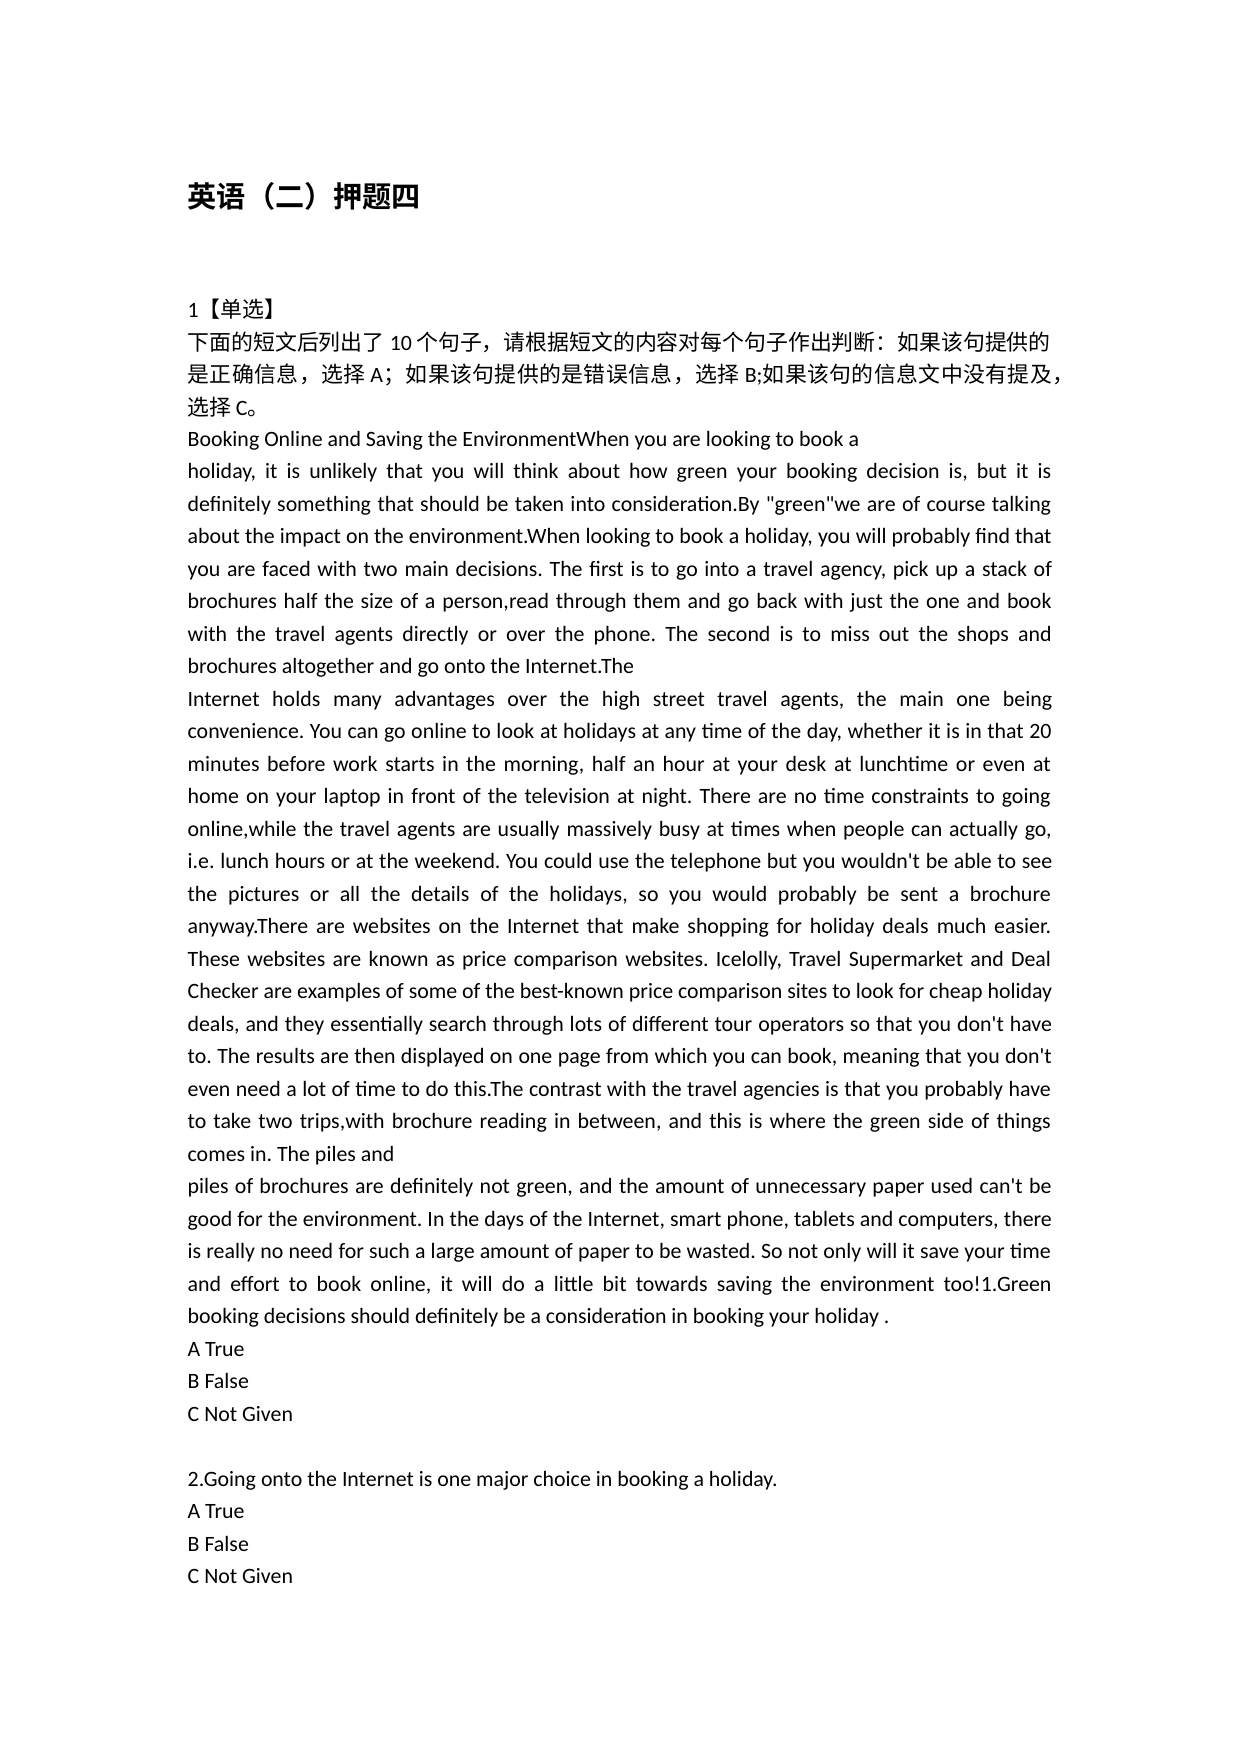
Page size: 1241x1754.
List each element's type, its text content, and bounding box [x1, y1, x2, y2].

text holiday, it is unlikely that you will think about how green your booking decision is, but it is definitely something that should be taken into consideration.By "green"we are of course talking about the impact on the environment.When looking to book a holiday, you will probably find that you are faced with two main decisions. The first is to go into a travel agency, pick up a stack of brochures half the size of a person,read through them and go back with just the one and book with the travel agents directly or over the phone. The second is to miss out the shops and brochures altogether and go onto the Internet.The [187, 454, 1053, 682]
text 下面的短文后列出了10个句子，请根据短文的内容对每个句子作出判断：如果该句提供的是正确信息，选择A；如果该句提供的是错误信息，选择B;如果该句的信息文中没有提及，选择C。 [187, 324, 1053, 422]
text Booking Online and Saving the EnvironmentWhen you are looking to book a [187, 422, 1053, 454]
text Internet holds many advantages over the high street travel agents, the main one being convenience. You can go online to look at holidays at any time of the day, whether it is in that 20 minutes before work starts in the morning, half an hour at your desk at lunchtime or even at home on your laptop in front of the television at night. There are no time constraints to going online,while the travel agents are usually massively busy at times when people can actually go, i.e. lunch hours or at the weekend. You could use the telephone but you wouldn't be able to see the pictures or all the details of the holidays, so you would probably be sent a brochure anyway.There are websites on the Internet that make shopping for holiday deals much easier. These websites are known as price comparison websites. Icelolly, Travel Supermarket and Deal Checker are examples of some of the best-known price comparison sites to look for cheap holiday deals, and they essentially search through lots of different tour operators so that you don't have to. The results are then displayed on one page from which you can book, meaning that you don't even need a lot of time to do this.The contrast with the travel agencies is that you probably have to take two trips,with brochure reading in between, and this is where the green side of things comes in. The piles and [187, 682, 1053, 1169]
text B False [187, 1364, 1053, 1397]
text A True [187, 1494, 1053, 1527]
text B False [187, 1527, 1053, 1559]
text 1【单选】 [187, 292, 1053, 324]
text 2.Going onto the Internet is one major choice in booking a holiday. [187, 1462, 1053, 1494]
text C Not Given [187, 1397, 1053, 1429]
text A True [187, 1332, 1053, 1364]
text piles of brochures are definitely not green, and the amount of unnecessary paper used can't be good for the environment. In the days of the Internet, smart phone, tablets and computers, there is really no need for such a large amount of paper to be wasted. So not only will it save your time and effort to book online, it will do a little bit towards saving the environment too!1.Green booking decisions should definitely be a consideration in booking your holiday . [187, 1169, 1053, 1332]
text C Not Given [187, 1559, 1053, 1592]
text 英语（二）押题四 [187, 162, 1053, 227]
